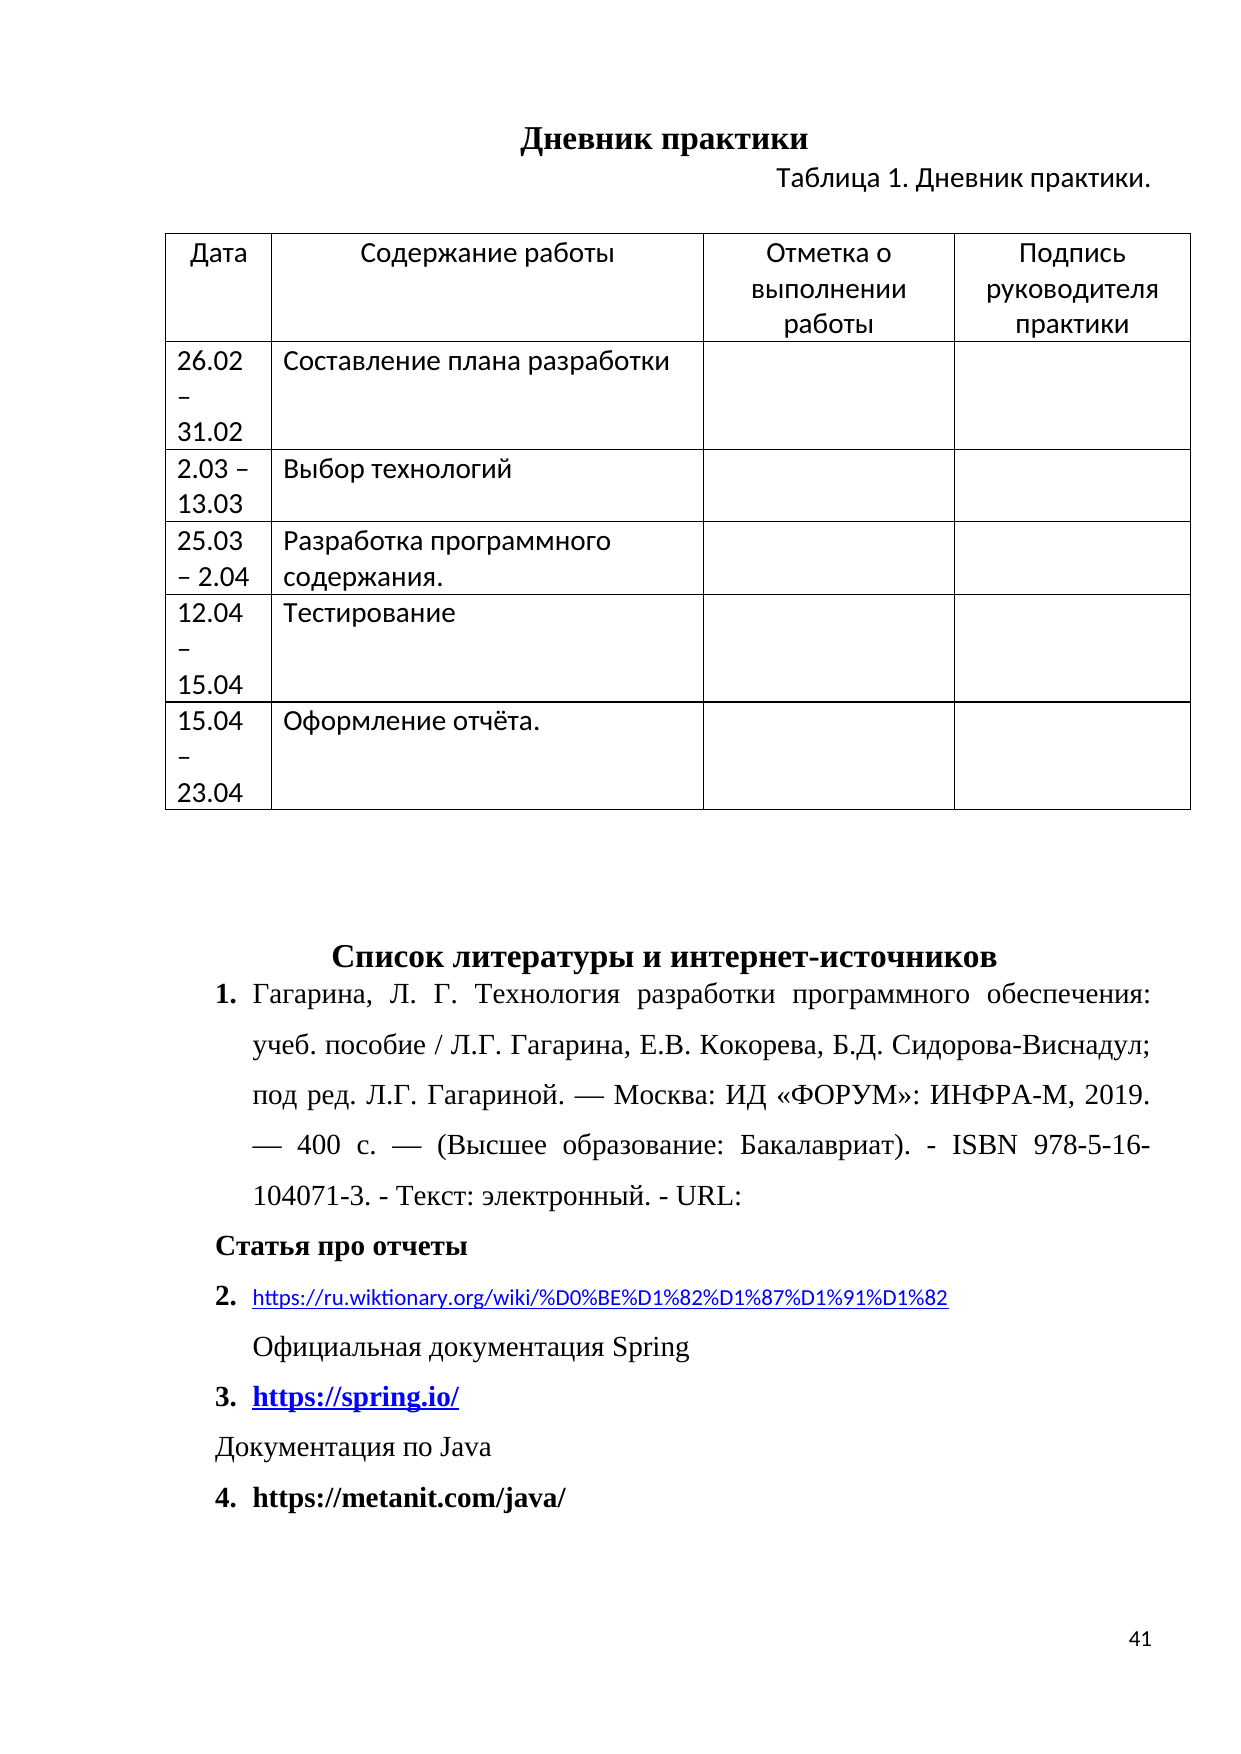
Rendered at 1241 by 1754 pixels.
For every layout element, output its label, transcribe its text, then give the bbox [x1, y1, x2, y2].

table_cell Выбор технологий [272, 450, 703, 521]
table_header Отметка о выполнении работы [704, 234, 954, 341]
table_cell Разработка программного содержания. [272, 522, 703, 593]
table_cell [955, 342, 1190, 449]
table_cell [704, 703, 954, 809]
list https://spring.io/ [215, 1379, 1152, 1413]
table_header Дата [166, 234, 271, 341]
table_cell Тестирование [272, 595, 703, 701]
subtitle Список литературы и интернет-источников [177, 936, 1152, 974]
list Официальная документация Spring [252, 1329, 1152, 1362]
table_cell 25.03 – 2.04 [166, 522, 271, 593]
table_cell [704, 522, 954, 593]
table_cell 15.04 – 23.04 [166, 703, 271, 809]
table_cell 12.04 – 15.04 [166, 595, 271, 701]
table_cell [704, 342, 954, 449]
table_cell Оформление отчёта. [272, 703, 703, 809]
table_header Содержание работы [272, 234, 703, 341]
table_cell Составление плана разработки [272, 342, 703, 449]
list Гагарина, Л. Г. Технология разработки программного обеспечения: учеб. пособие / Л.Г. Гагарина, Е.В. Кокорева, Б.Д. Сидорова-Виснадул; под ред. Л.Г. Гагариной. — Москва: ИД «ФОРУМ»: ИНФРА-М, 2019. — 400 с. — (Высшее образование: Бакалавриат). - ISBN 978-5-16-104071-3. - Текст: электронный. - URL: [215, 977, 1152, 1211]
list https://metanit.com/java/ [215, 1480, 1152, 1513]
table_cell [955, 522, 1190, 593]
table_cell [955, 595, 1190, 701]
table_header Подпись руководителя практики [955, 234, 1190, 341]
table_cell [704, 595, 954, 701]
table_cell [955, 450, 1190, 521]
table_cell [704, 450, 954, 521]
text Статья про отчеты [215, 1228, 1152, 1262]
list Таблица 1. Дневник практики. [215, 159, 1152, 194]
table_cell 26.02 – 31.02 [166, 342, 271, 449]
table_cell 2.03 – 13.03 [166, 450, 271, 521]
text Документация по Java [215, 1429, 1152, 1463]
table_cell [955, 703, 1190, 809]
subtitle Дневник практики [177, 118, 1152, 156]
list https://ru.wiktionary.org/wiki/%D0%BE%D1%82%D1%87%D1%91%D1%82 [215, 1278, 1152, 1312]
